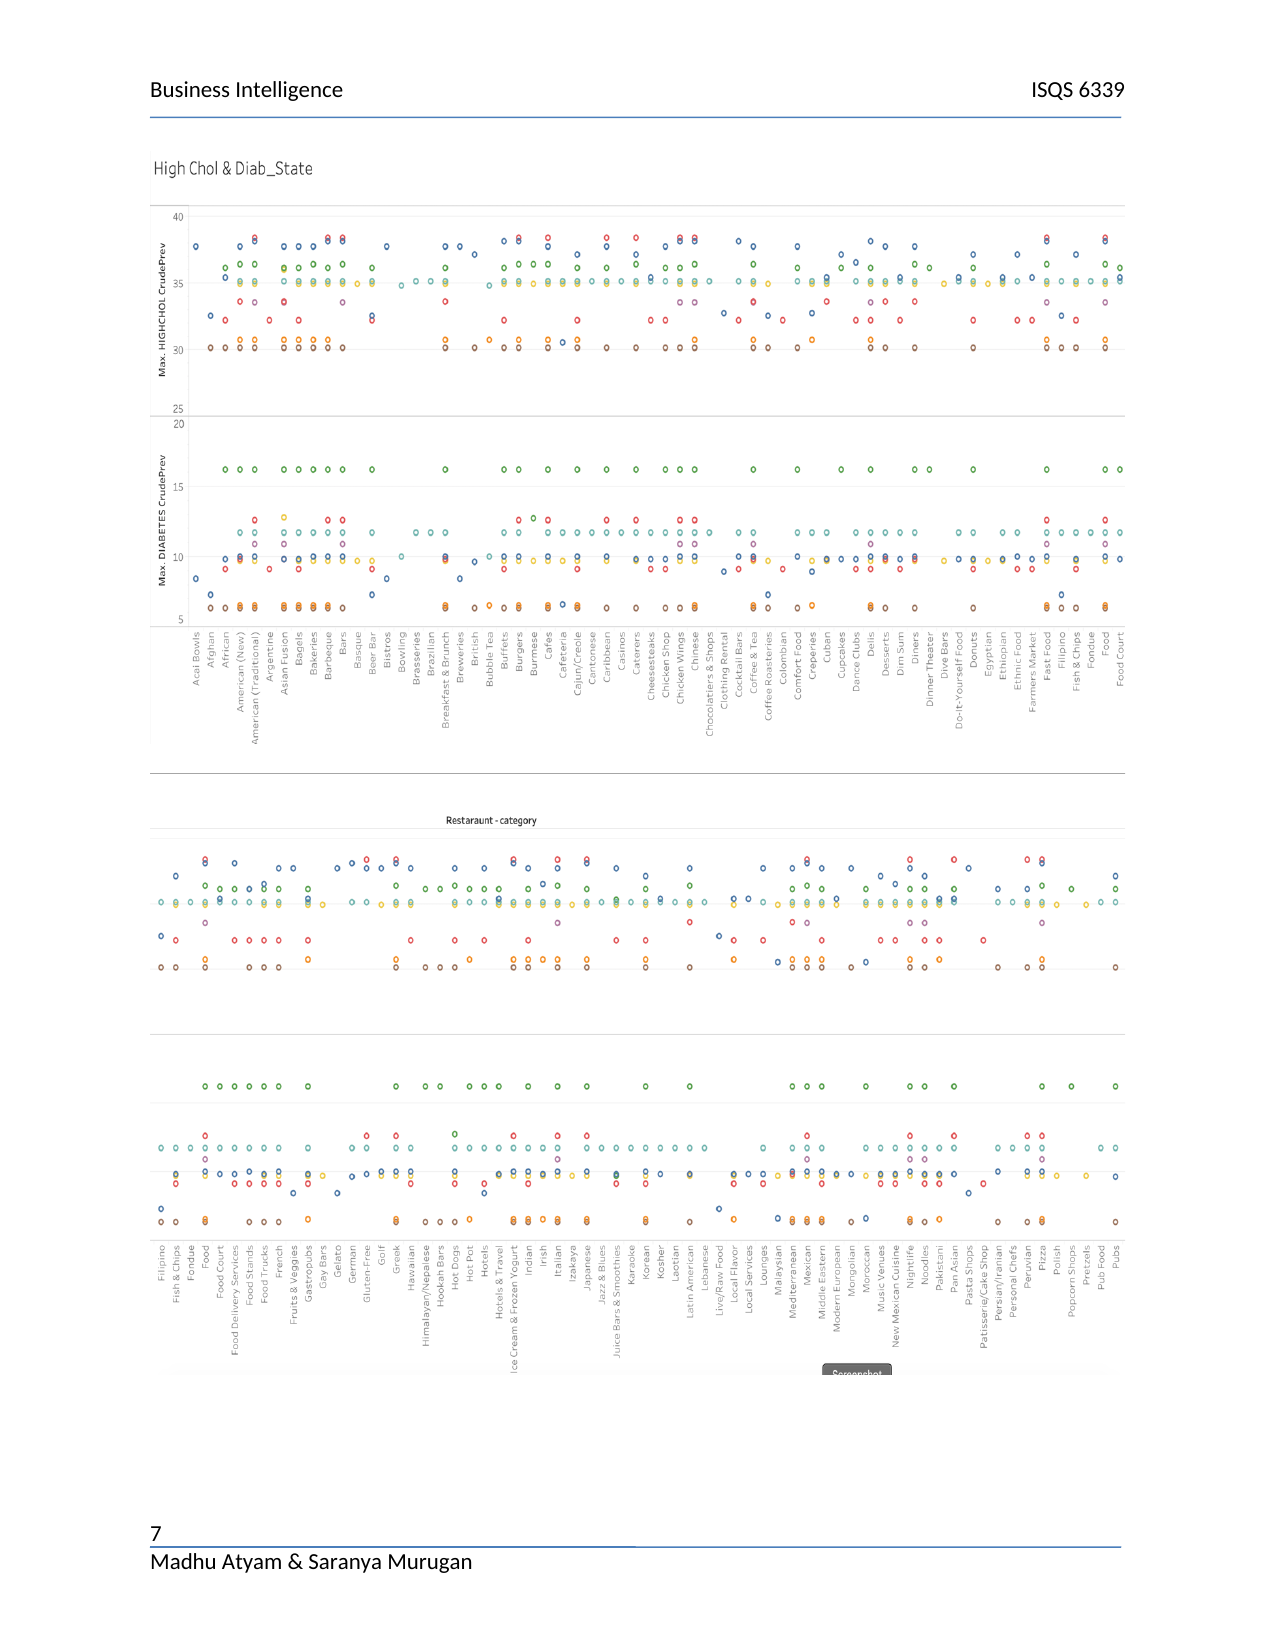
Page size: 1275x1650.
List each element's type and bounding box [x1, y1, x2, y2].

picture [150, 773, 1125, 1375]
picture [150, 150, 1125, 744]
